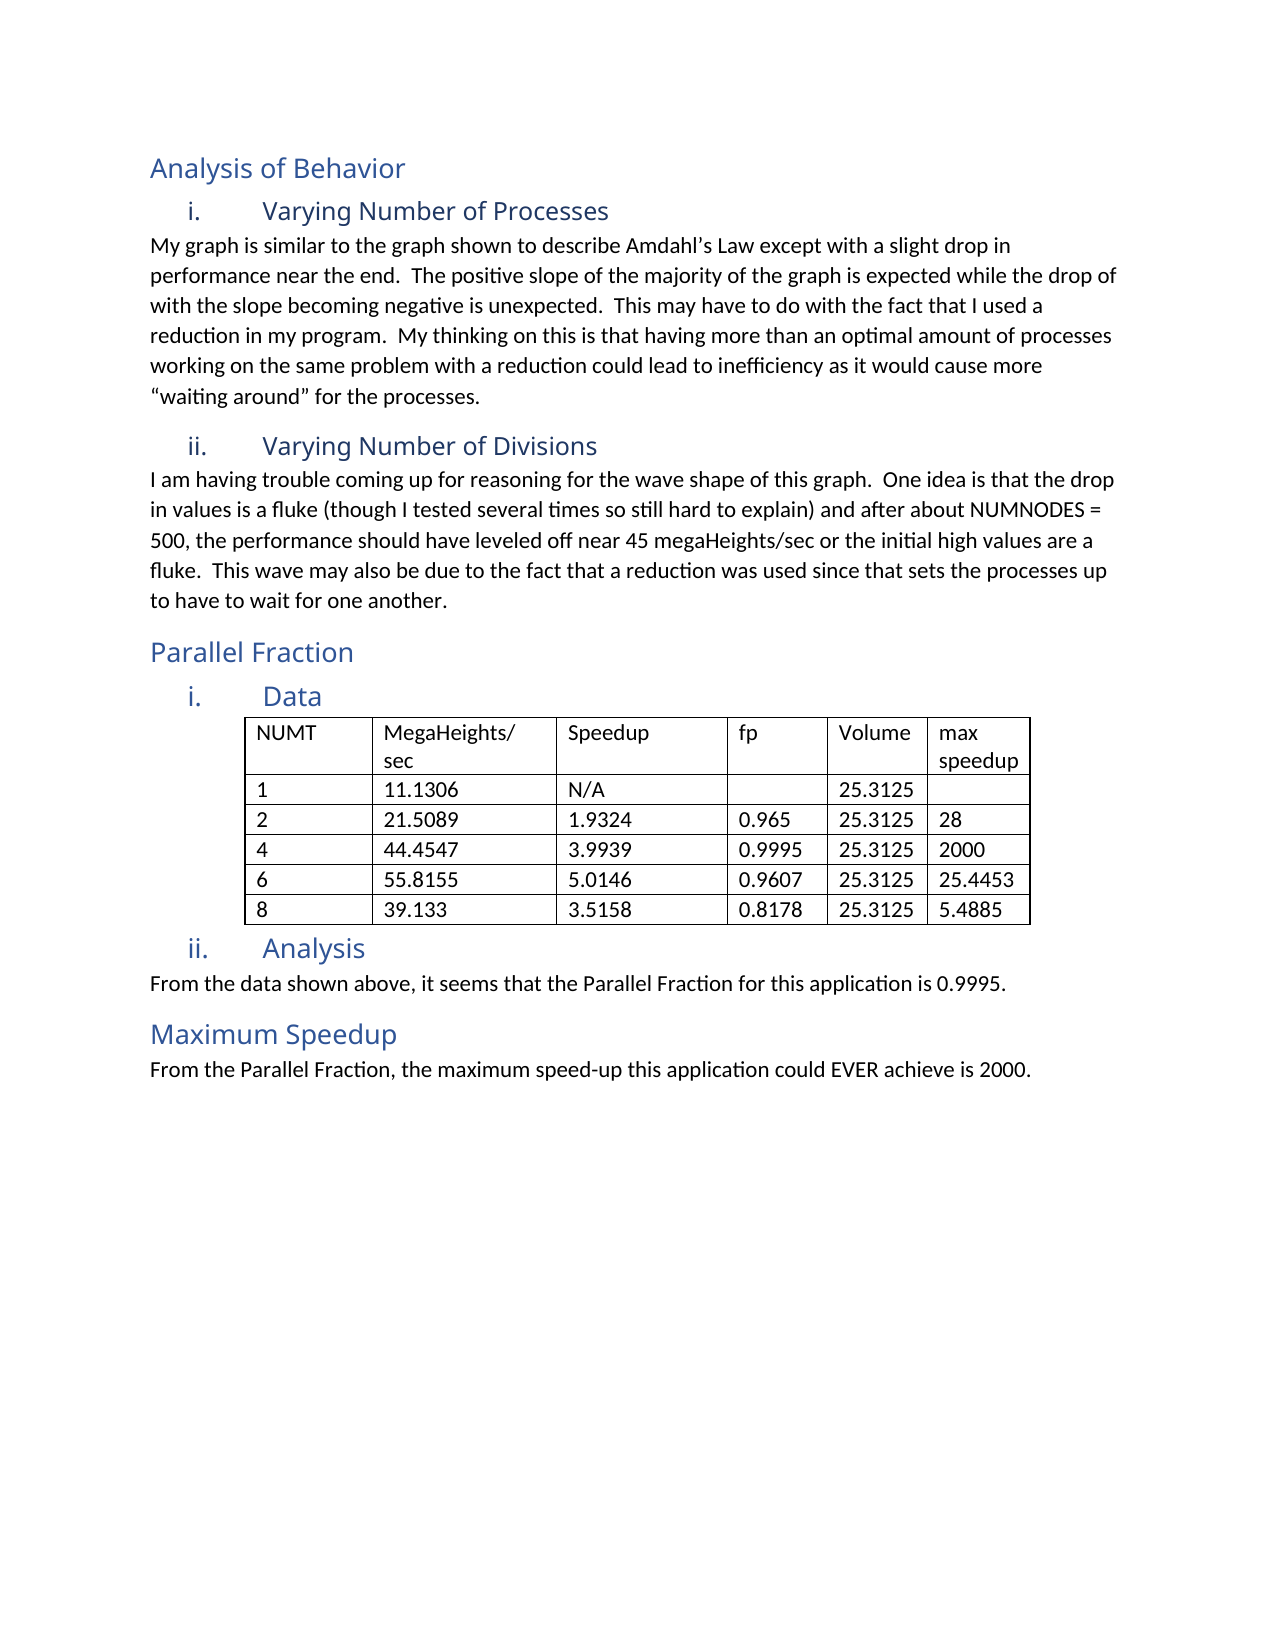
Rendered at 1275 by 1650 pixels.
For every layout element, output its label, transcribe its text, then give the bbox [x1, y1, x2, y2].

table_cell 21.5089 [373, 805, 556, 834]
text My graph is similar to the graph shown to describe Amdahl’s Law except with a slight drop in performance near the end. The positive slope of the majority of the graph is expected while the drop of with the slope becoming negative is unexpected. This may have to do with the fact that I used a reduction in my program. My thinking on this is that having more than an optimal amount of processes working on the same problem with a reduction could lead to inefficiency as it would cause more “waiting around” for the processes. [150, 231, 1125, 410]
text From the data shown above, it seems that the Parallel Fraction for this application is 0.9995. [150, 969, 1125, 997]
table_cell 25.3125 [828, 865, 927, 894]
table_header NUMT [246, 718, 372, 774]
text I am having trouble coming up for reasoning for the wave shape of this graph. One idea is that the drop in values is a fluke (though I tested several times so still hard to explain) and after about NUMNODES = 500, the performance should have leveled off near 45 megaHeights/sec or the initial high values are a fluke. This wave may also be due to the fact that a reduction was used since that sets the processes up to have to wait for one another. [150, 465, 1125, 614]
text From the Parallel Fraction, the maximum speed-up this application could EVER achieve is 2000. [150, 1056, 1125, 1084]
subtitle Varying Number of Divisions [187, 429, 1125, 463]
subtitle Analysis of Behavior [150, 150, 1125, 187]
table_cell 25.3125 [828, 895, 927, 924]
table_cell 4 [246, 835, 372, 864]
table_cell 3.5158 [557, 895, 727, 924]
table_cell 5.4885 [928, 895, 1029, 924]
table_cell 0.9607 [728, 865, 827, 894]
table_cell 11.1306 [373, 775, 556, 804]
table_cell [728, 775, 827, 804]
table_header Volume [828, 718, 927, 774]
table_header Speedup [557, 718, 727, 774]
table_cell 0.965 [728, 805, 827, 834]
table_cell 2 [246, 805, 372, 834]
table_cell N/A [557, 775, 727, 804]
subtitle Maximum Speedup [150, 1016, 1125, 1053]
subtitle Data [187, 677, 1125, 714]
table_header MegaHeights/sec [373, 718, 556, 774]
table_cell 44.4547 [373, 835, 556, 864]
table_cell 6 [246, 865, 372, 894]
subtitle Parallel Fraction [150, 633, 1125, 670]
table_cell 25.3125 [828, 775, 927, 804]
table_cell 5.0146 [557, 865, 727, 894]
table_cell 28 [928, 805, 1029, 834]
table_cell 8 [246, 895, 372, 924]
table_cell 25.4453 [928, 865, 1029, 894]
table_cell 0.8178 [728, 895, 827, 924]
subtitle Varying Number of Processes [187, 194, 1125, 228]
table_cell 55.8155 [373, 865, 556, 894]
table_cell [928, 775, 1029, 804]
table_header fp [728, 718, 827, 774]
table_cell 3.9939 [557, 835, 727, 864]
table_cell 2000 [928, 835, 1029, 864]
table_cell 1.9324 [557, 805, 727, 834]
table_cell 0.9995 [728, 835, 827, 864]
subtitle Analysis [187, 929, 1125, 966]
table_cell 25.3125 [828, 805, 927, 834]
table_cell 25.3125 [828, 835, 927, 864]
table_header max speedup [928, 718, 1029, 774]
table_cell 39.133 [373, 895, 556, 924]
table_cell 1 [246, 775, 372, 804]
